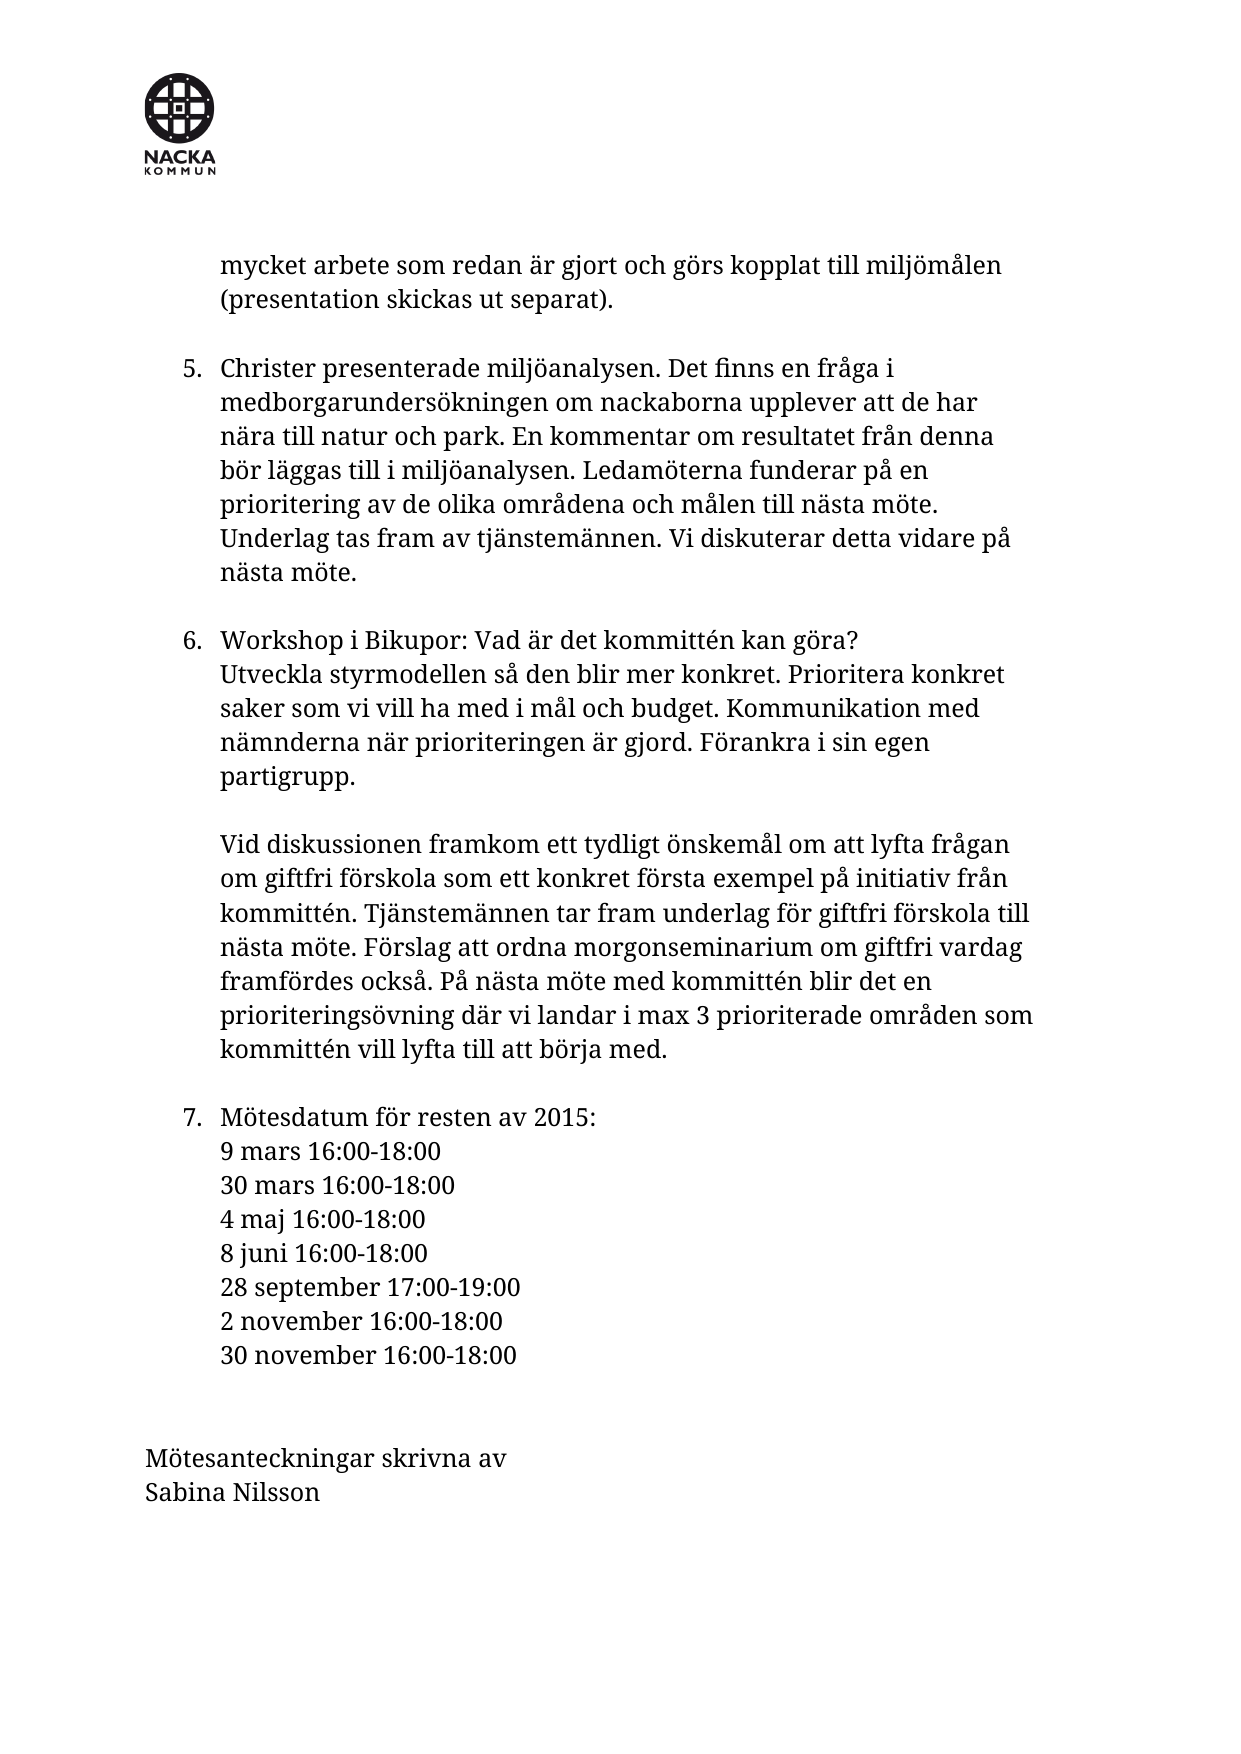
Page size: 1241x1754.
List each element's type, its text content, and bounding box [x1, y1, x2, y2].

list 9 mars 16:00-18:00 30 mars 16:00-18:00 4 maj 16:00-18:00 8 juni 16:00-18:00 28 september 17:00-19:00 2 november 16:00-18:00 [220, 1134, 1036, 1338]
list Vid diskussionen framkom ett tydligt önskemål om att lyfta frågan om giftfri förskola som ett konkret första exempel på initiativ från kommittén. Tjänstemännen tar fram underlag för giftfri förskola till nästa möte. Förslag att ordna morgonseminarium om giftfri vardag framfördes också. På nästa möte med kommittén blir det en prioriteringsövning där vi landar i max 3 prioriterade områden som kommittén vill lyfta till att börja med. [220, 827, 1036, 1066]
text Mötesanteckningar skrivna av [145, 1440, 1036, 1474]
list Mötesdatum för resten av 2015: [182, 1099, 1036, 1134]
list 30 november 16:00-18:00 [220, 1338, 1036, 1372]
list Workshop i Bikupor: Vad är det kommittén kan göra? Utveckla styrmodellen så den blir mer konkret. Prioritera konkret saker som vi vill ha med i mål och budget. Kommunikation med nämnderna när prioriteringen är gjord. Förankra i sin egen partigrupp. [182, 623, 1036, 793]
text Sabina Nilsson [145, 1474, 1036, 1508]
list Christer presenterade miljöanalysen. Det finns en fråga i medborgarundersökningen om nackaborna upplever att de har nära till natur och park. En kommentar om resultatet från denna bör läggas till i miljöanalysen. Ledamöterna funderar på en prioritering av de olika områdena och målen till nästa möte. Underlag tas fram av tjänstemännen. Vi diskuterar detta vidare på nästa möte. [182, 350, 1036, 589]
picture [144, 73, 216, 175]
